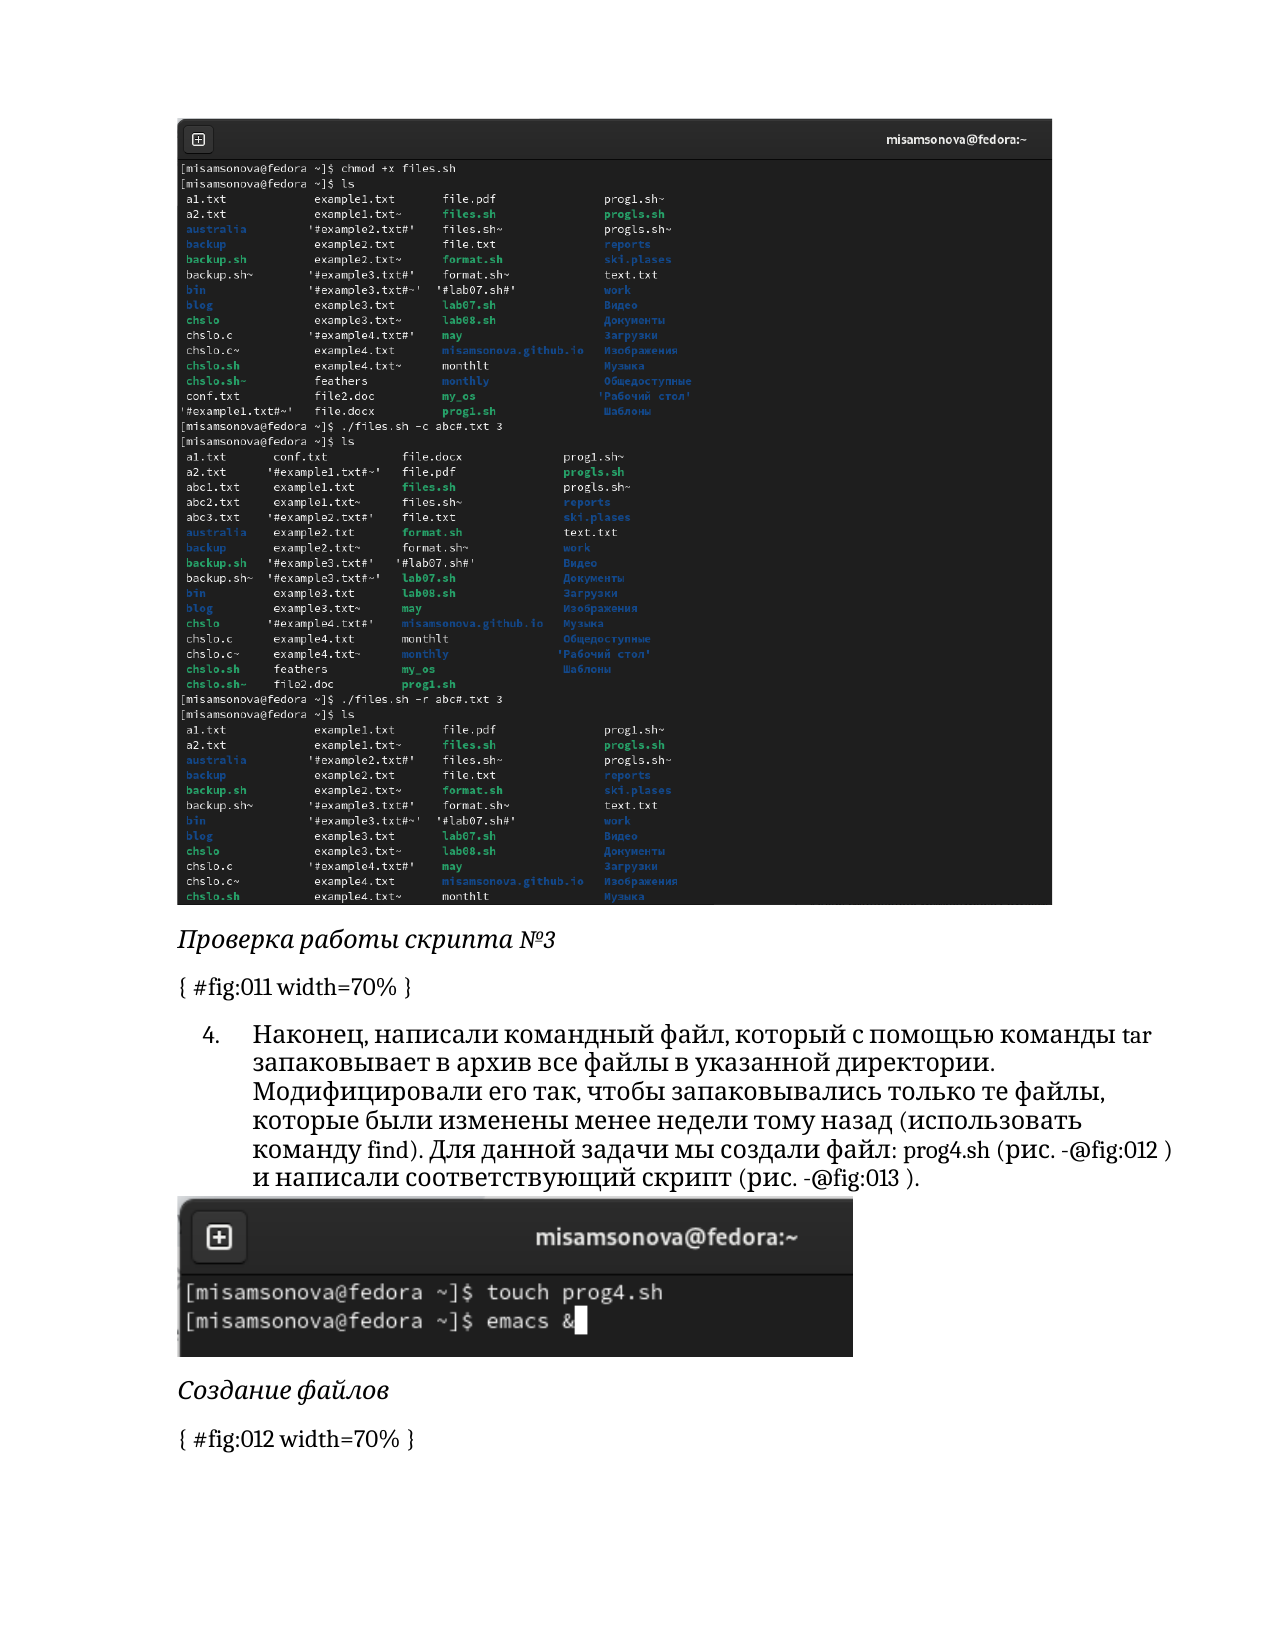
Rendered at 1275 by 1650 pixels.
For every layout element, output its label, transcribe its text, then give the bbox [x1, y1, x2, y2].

text { #fig:011 width=70% } [177, 973, 1186, 1002]
picture [177, 118, 1053, 905]
text { #fig:012 width=70% } [177, 1424, 1186, 1453]
text Проверка работы скрипта №3 [177, 926, 1186, 954]
picture [177, 1196, 853, 1357]
list Наконец, написали командный файл, который с помощью команды tar запаковывает в архив все файлы в указанной директории. Модифицировали его так, чтобы запаковывались только те файлы, которые были изменены менее недели тому назад (использовать команду find). Для данной задачи мы создали файл: prog4.sh (рис. -@fig:012 ) и написали соответствующий скрипт (рис. -@fig:013 ). [202, 1021, 1186, 1193]
text Создание файлов [177, 1377, 1186, 1406]
